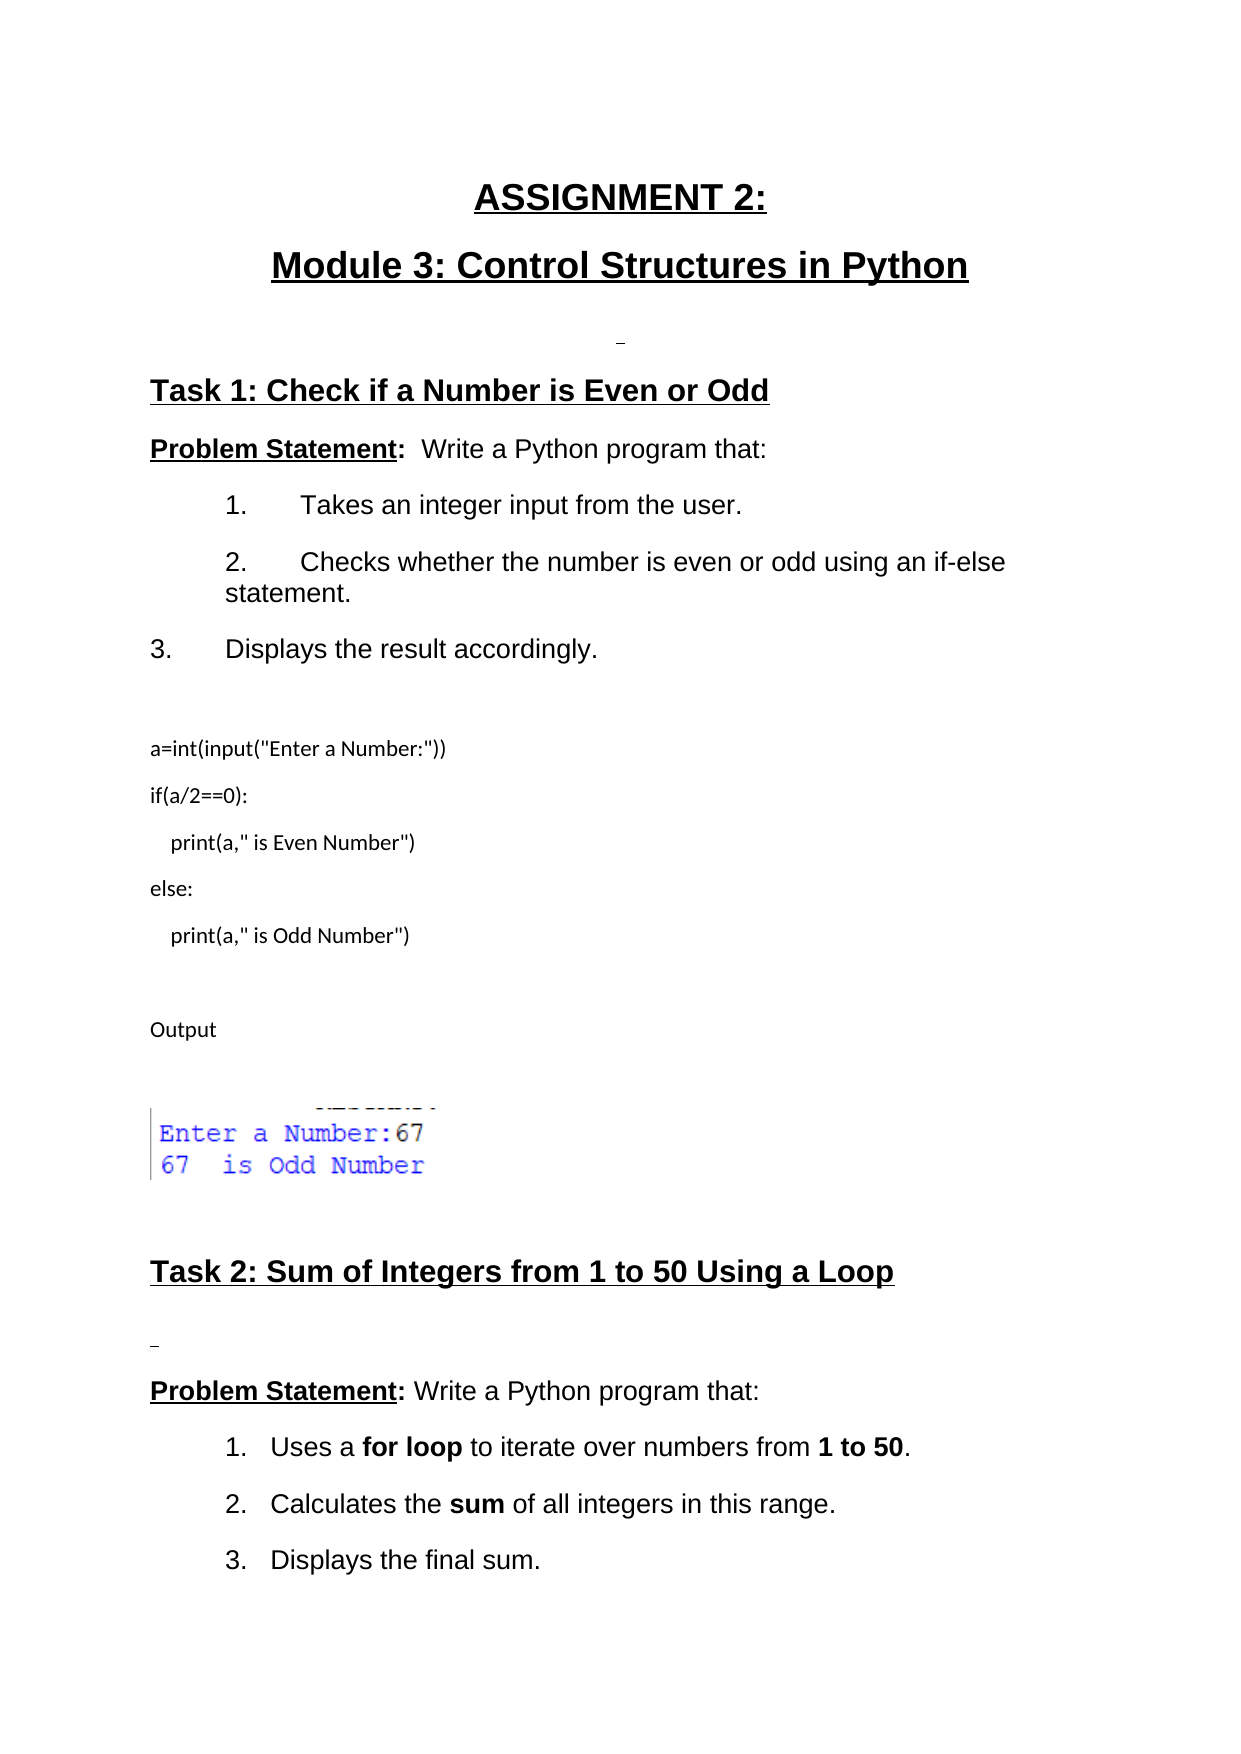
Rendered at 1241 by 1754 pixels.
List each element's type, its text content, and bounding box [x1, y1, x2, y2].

text if(a/2==0): [150, 781, 1090, 809]
text Module 3: Control Structures in Python [150, 243, 1090, 286]
text 3. Displays the final sum. [225, 1544, 1090, 1575]
text print(a," is Even Number") [150, 828, 1090, 856]
text print(a," is Odd Number") [150, 921, 1090, 949]
picture [150, 1108, 452, 1180]
text Problem Statement: Write a Python program that: [150, 433, 1090, 464]
text else: [150, 874, 1090, 903]
text 2. Checks whether the number is even or odd using an if-else statement. [225, 546, 1090, 608]
text Task 1: Check if a Number is Even or Odd [150, 372, 1090, 408]
text 1. Uses a for loop to iterate over numbers from 1 to 50. [225, 1431, 1090, 1463]
text 1. Takes an integer input from the user. [225, 489, 1090, 521]
text Output [150, 1015, 1090, 1043]
text a=int(input("Enter a Number:")) [150, 734, 1090, 762]
text ASSIGNMENT 2: [150, 175, 1090, 218]
text 2. Calculates the sum of all integers in this range. [225, 1488, 1090, 1519]
text Problem Statement: Write a Python program that: [150, 1375, 1090, 1406]
text Task 2: Sum of Integers from 1 to 50 Using a Loop [150, 1253, 1090, 1289]
text 3. Displays the result accordingly. [150, 633, 1090, 664]
